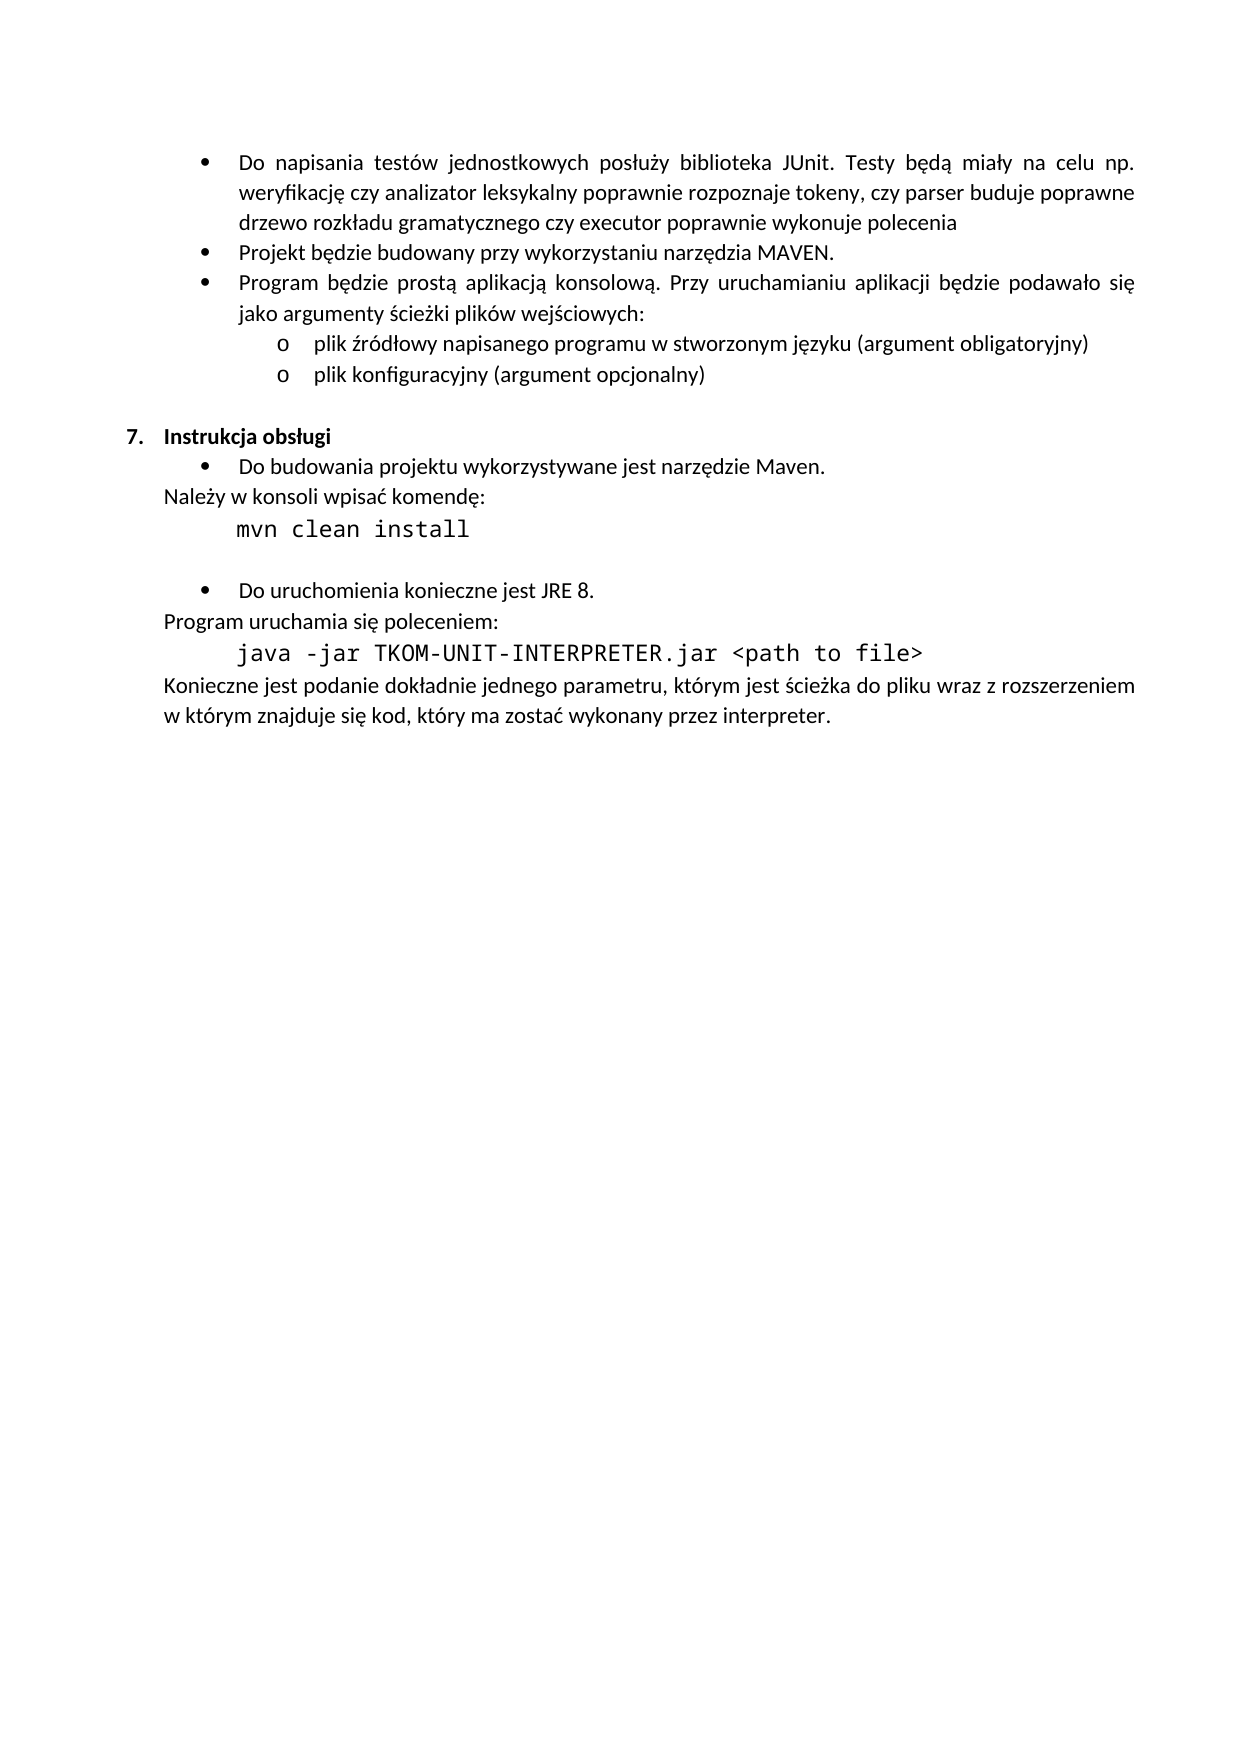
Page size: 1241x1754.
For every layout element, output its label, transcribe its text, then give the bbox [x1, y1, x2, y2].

list Do napisania testów jednostkowych posłuży biblioteka JUnit. Testy będą miały na celu np. weryfikację czy analizator leksykalny poprawnie rozpoznaje tokeny, czy parser buduje poprawne drzewo rozkładu gramatycznego czy executor poprawnie wykonuje polecenia [201, 148, 1137, 236]
list Do uruchomienia konieczne jest JRE 8. [201, 577, 1137, 604]
list Konieczne jest podanie dokładnie jednego parametru, którym jest ścieżka do pliku wraz z rozszerzeniem w którym znajduje się kod, który ma zostać wykonany przez interpreter. [164, 671, 1137, 729]
list Instrukcja obsługi [126, 422, 1137, 450]
list Należy w konsoli wpisać komendę: [164, 482, 1137, 510]
list plik konfiguracyjny (argument opcjonalny) [276, 360, 1137, 389]
list plik źródłowy napisanego programu w stworzonym języku (argument obligatoryjny) [276, 329, 1137, 358]
list Projekt będzie budowany przy wykorzystaniu narzędzia MAVEN. [201, 238, 1137, 266]
list Do budowania projektu wykorzystywane jest narzędzie Maven. [201, 452, 1137, 480]
list Program uruchamia się poleceniem: [164, 607, 1137, 635]
list java -jar TKOM-UNIT-INTERPRETER.jar <path to file> [164, 637, 1137, 668]
list Program będzie prostą aplikacją konsolową. Przy uruchamianiu aplikacji będzie podawało się jako argumenty ścieżki plików wejściowych: [201, 268, 1137, 327]
list mvn clean install [164, 513, 1137, 544]
